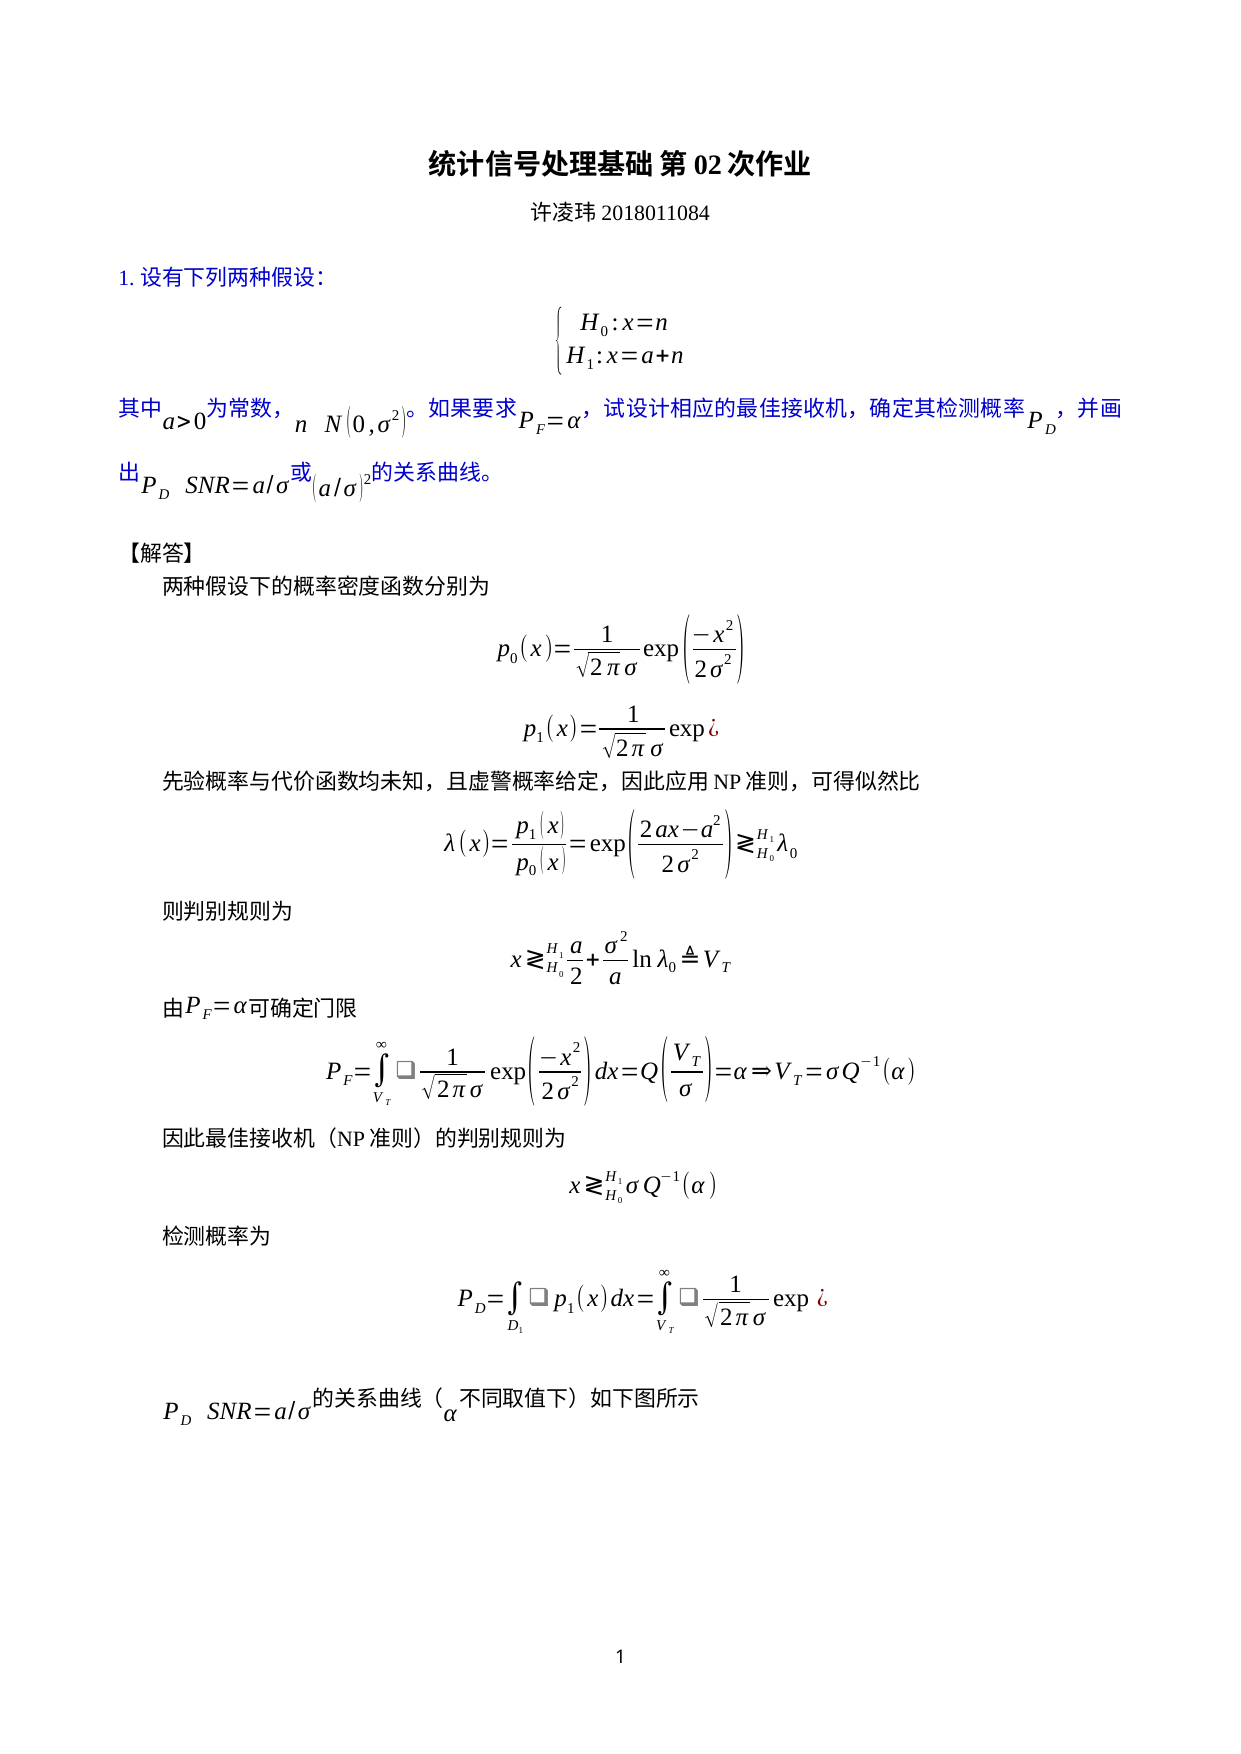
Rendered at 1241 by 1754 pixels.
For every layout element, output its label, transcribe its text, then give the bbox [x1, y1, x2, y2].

text 【解答】 [118, 536, 1122, 568]
text 先验概率与代价函数均未知，且虚警概率给定，因此应用NP准则，可得似然比 [118, 763, 1122, 796]
text 因此最佳接收机（NP准则）的判别规则为 [118, 1121, 1122, 1153]
text 1. 设有下列两种假设： [118, 259, 1122, 292]
text 其中为常数，。如果要求，试设计相应的最佳接收机，确定其检测概率，并画出或的关系曲线。 [118, 389, 1122, 519]
text 由可确定门限 [118, 991, 1122, 1023]
text 的关系曲线（不同取值下）如下图所示 [118, 1381, 1122, 1446]
text 则判别规则为 [118, 893, 1122, 926]
text 检测概率为 [118, 1218, 1122, 1251]
text 许凌玮 2018011084 [118, 194, 1122, 227]
text 统计信号处理基础 第02次作业 [118, 129, 1122, 194]
text 两种假设下的概率密度函数分别为 [118, 568, 1122, 601]
